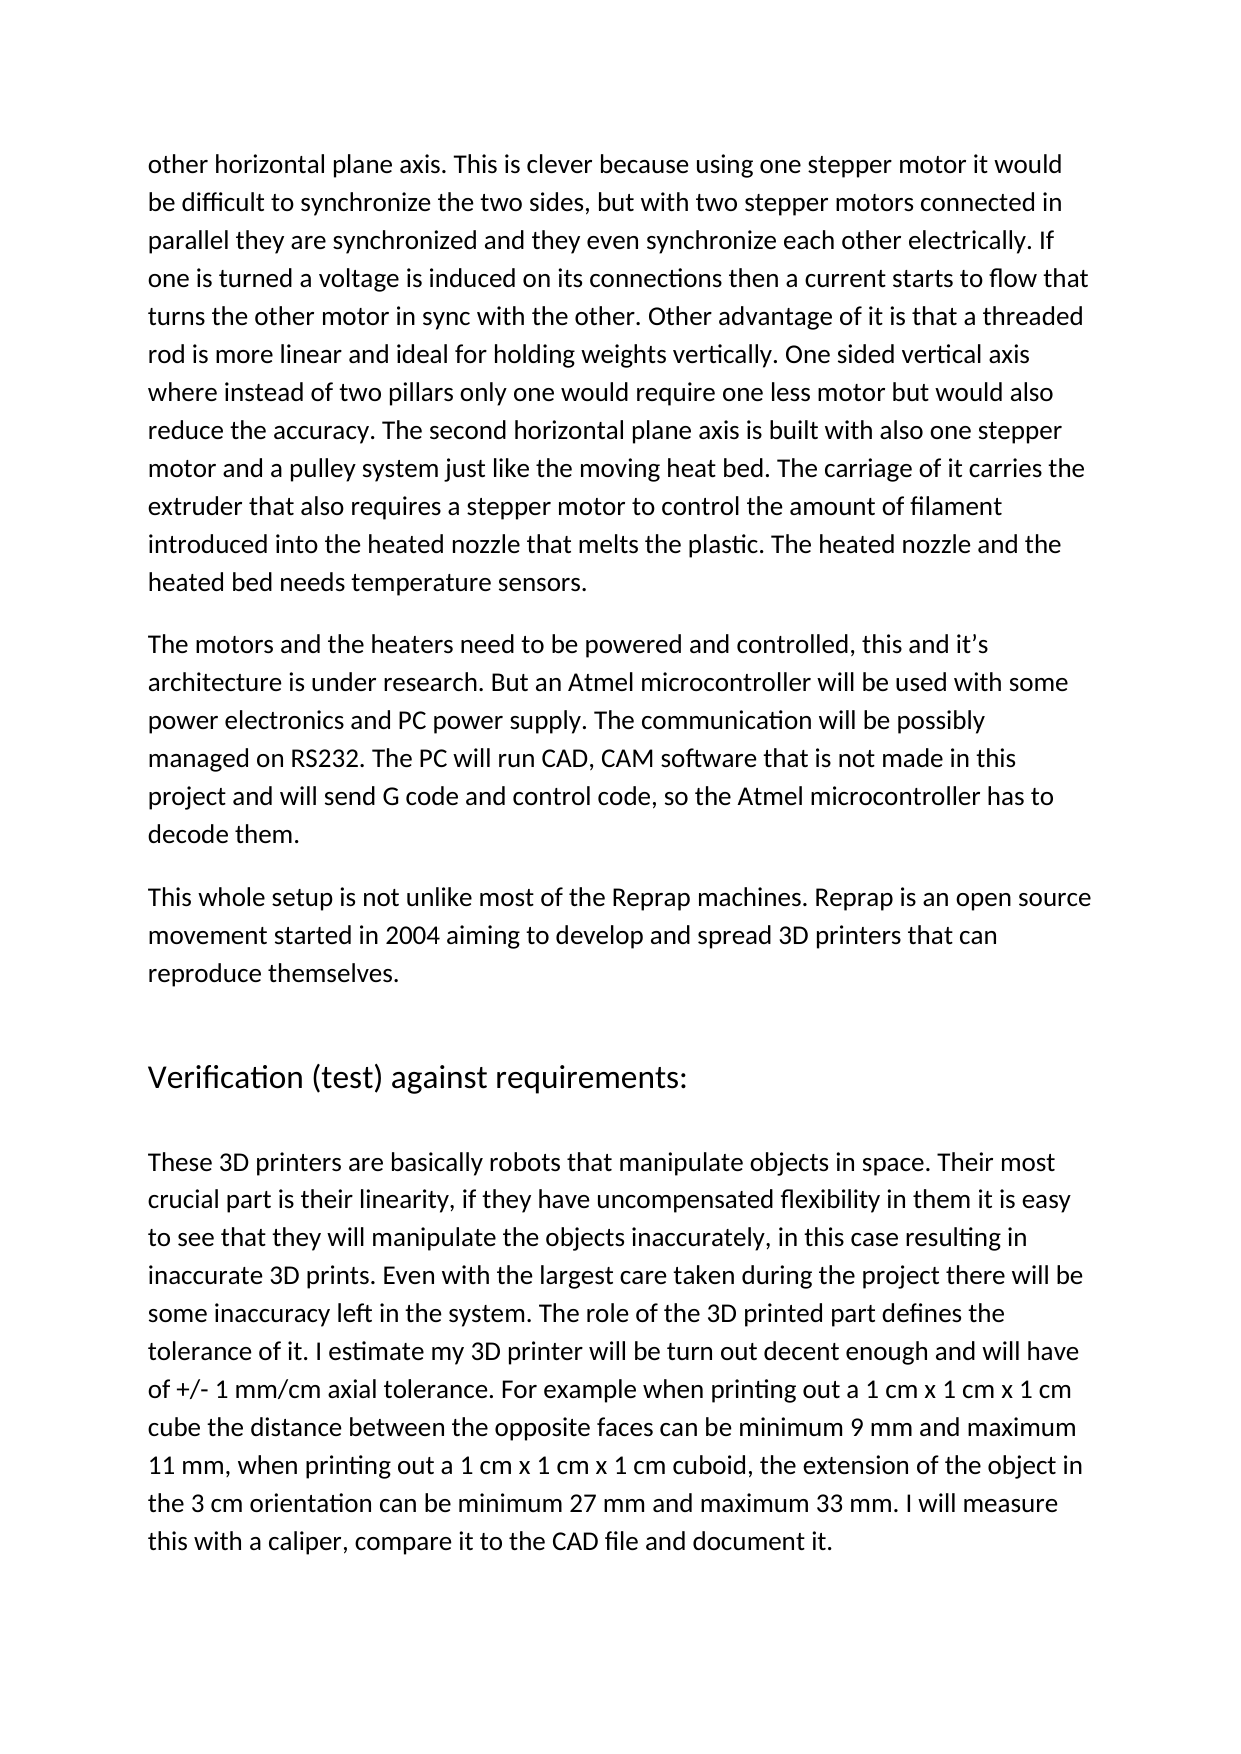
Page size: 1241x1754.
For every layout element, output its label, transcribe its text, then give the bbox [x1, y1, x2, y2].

text The motors and the heaters need to be powered and controlled, this and it’s architecture is under research. But an Atmel microcontroller will be used with some power electronics and PC power supply. The communication will be possibly managed on RS232. The PC will run CAD, CAM software that is not made in this project and will send G code and control code, so the Atmel microcontroller has to decode them. [148, 628, 1093, 850]
text This whole setup is not unlike most of the Reprap machines. Reprap is an open source movement started in 2004 aiming to develop and spread 3D printers that can reproduce themselves. [148, 880, 1093, 989]
text These 3D printers are basically robots that manipulate objects in space. Their most crucial part is their linearity, if they have uncompensated flexibility in them it is easy to see that they will manipulate the objects inaccurately, in this case resulting in inaccurate 3D prints. Even with the largest care taken during the project there will be some inaccuracy left in the system. The role of the 3D printed part defines the tolerance of it. I estimate my 3D printer will be turn out decent enough and will have of +/- 1 mm/cm axial tolerance. For example when printing out a 1 cm x 1 cm x 1 cm cube the distance between the opposite faces can be minimum 9 mm and maximum 11 mm, when printing out a 1 cm x 1 cm x 1 cm cuboid, the extension of the object in the 3 cm orientation can be minimum 27 mm and maximum 33 mm. I will measure this with a caliper, compare it to the CAD file and document it. [148, 1145, 1093, 1557]
text Verification (test) against requirements: [148, 1056, 1093, 1097]
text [148, 148, 1093, 598]
